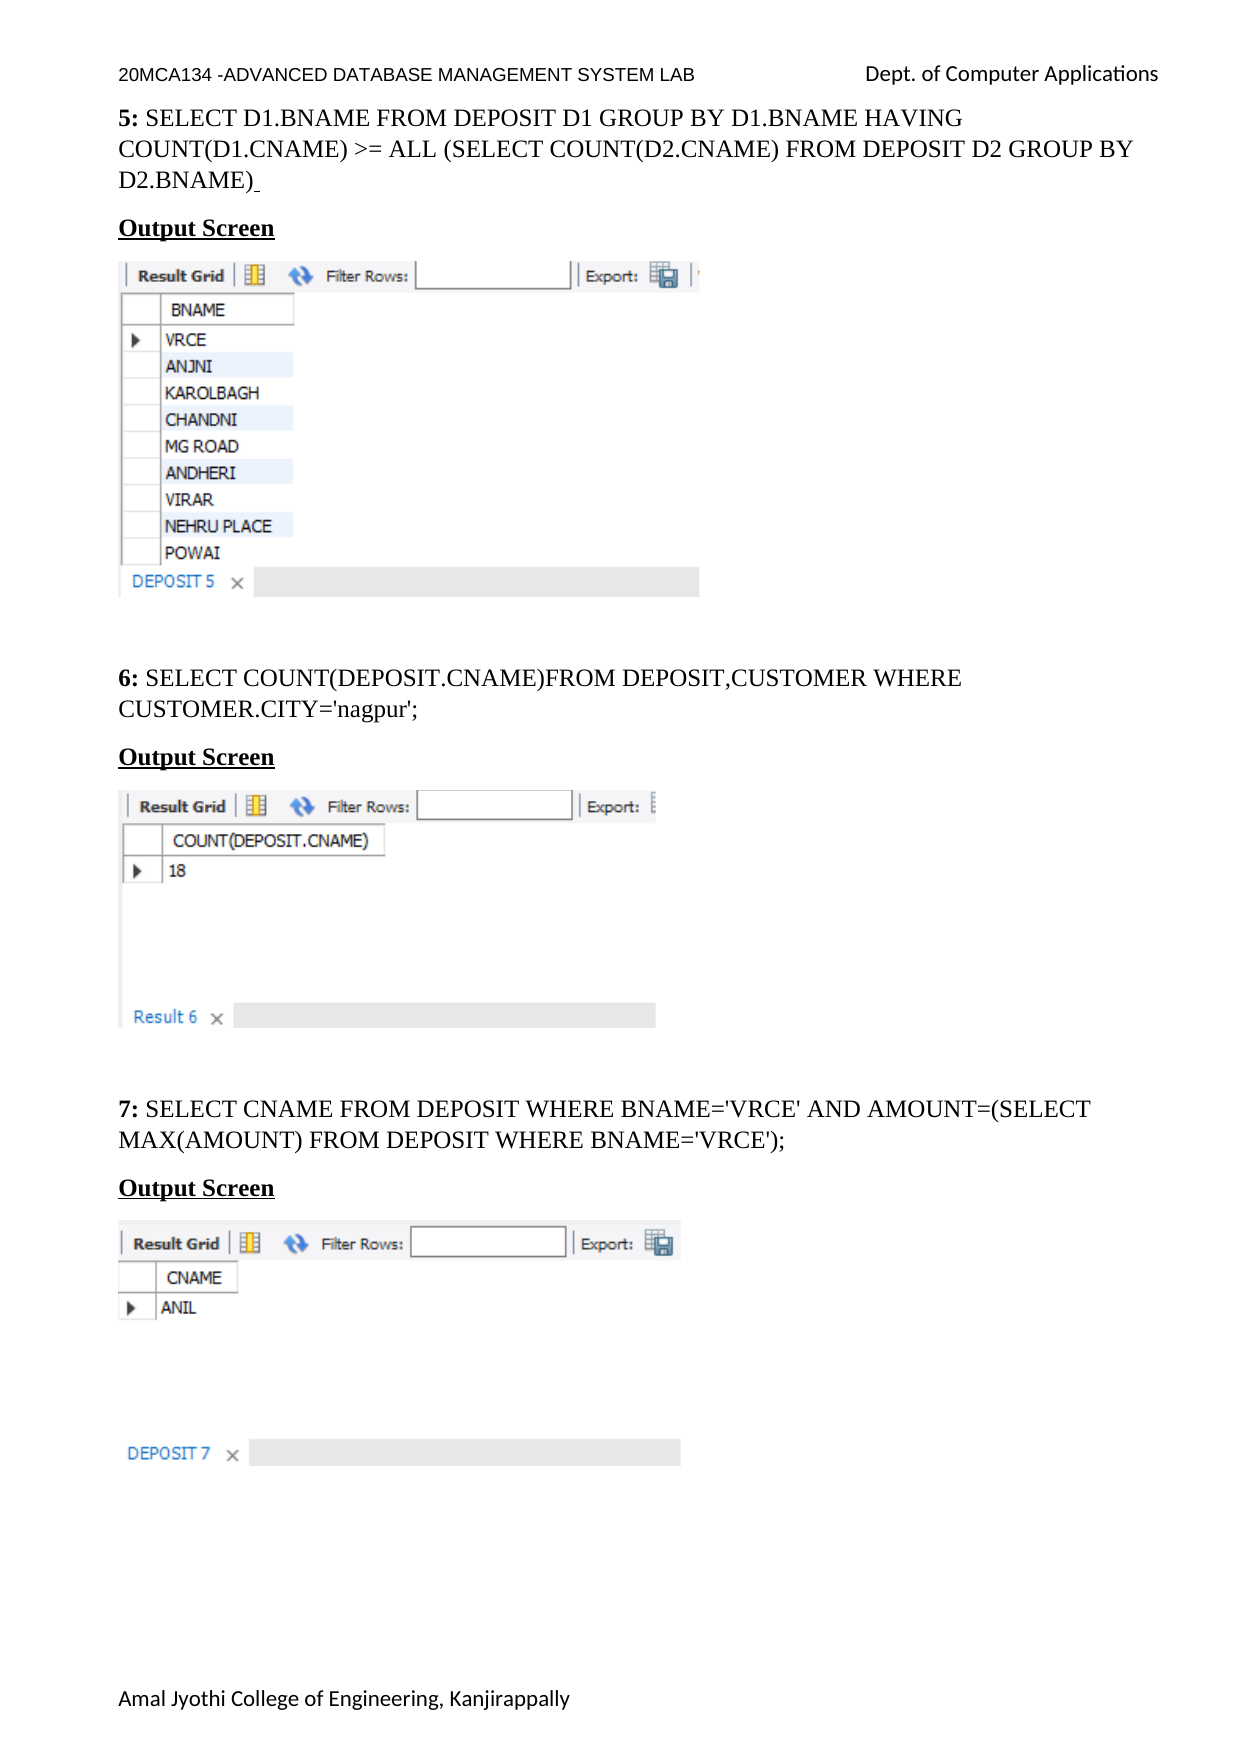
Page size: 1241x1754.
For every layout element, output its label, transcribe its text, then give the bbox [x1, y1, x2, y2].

picture [118, 790, 656, 1028]
text Output Screen [118, 213, 1167, 242]
text 5: SELECT D1.BNAME FROM DEPOSIT D1 GROUP BY D1.BNAME HAVING COUNT(D1.CNAME) >= ALL (SELECT COUNT(D2.CNAME) FROM DEPOSIT D2 GROUP BY D2.BNAME) [118, 103, 1167, 194]
text 6: SELECT COUNT(DEPOSIT.CNAME)FROM DEPOSIT,CUSTOMER WHERE CUSTOMER.CITY='nagpur'; [118, 663, 1167, 723]
text Output Screen [118, 1173, 1167, 1201]
text 7: SELECT CNAME FROM DEPOSIT WHERE BNAME='VRCE' AND AMOUNT=(SELECT MAX(AMOUNT) FROM DEPOSIT WHERE BNAME='VRCE'); [118, 1094, 1167, 1154]
picture [118, 1220, 681, 1466]
text Output Screen [118, 742, 1167, 771]
picture [118, 261, 700, 597]
